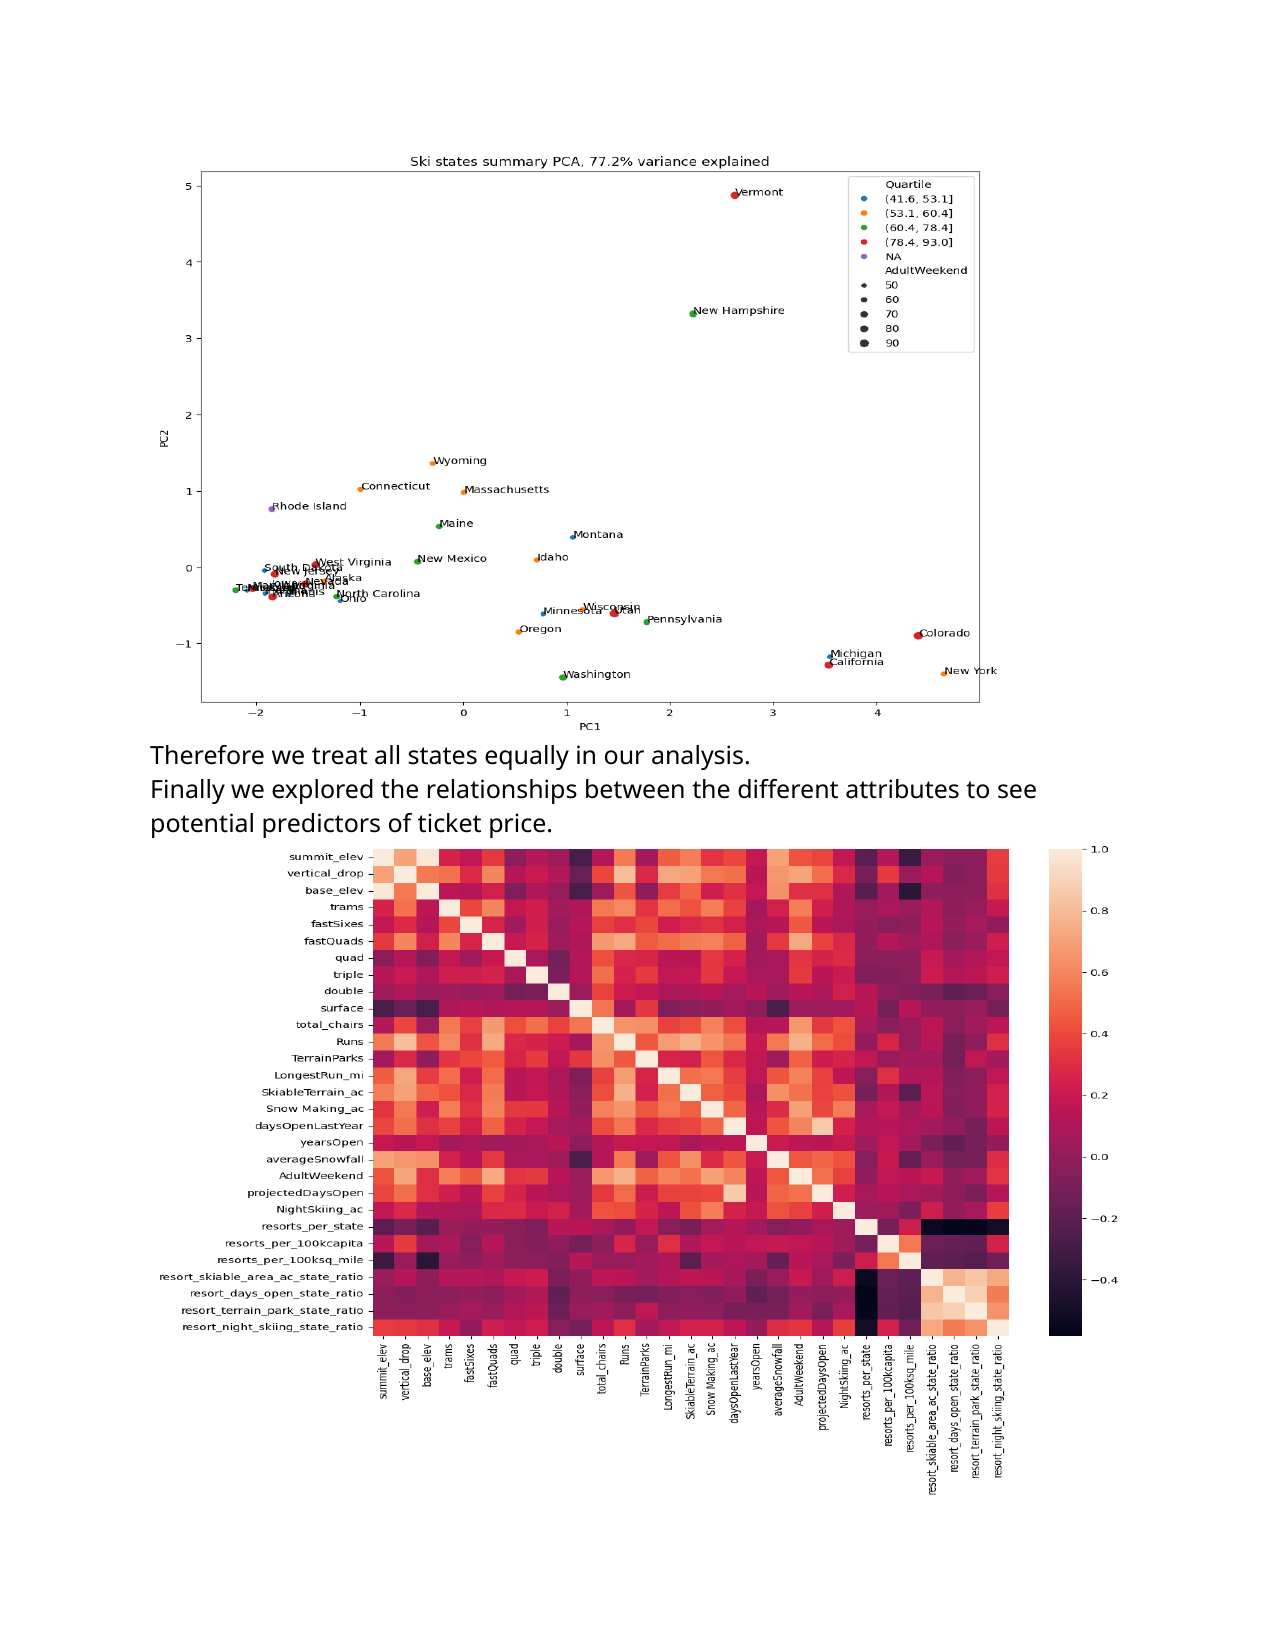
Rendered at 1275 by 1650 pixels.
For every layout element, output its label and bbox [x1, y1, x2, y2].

text [150, 150, 1125, 839]
picture [150, 150, 1005, 738]
picture [150, 839, 1125, 1500]
